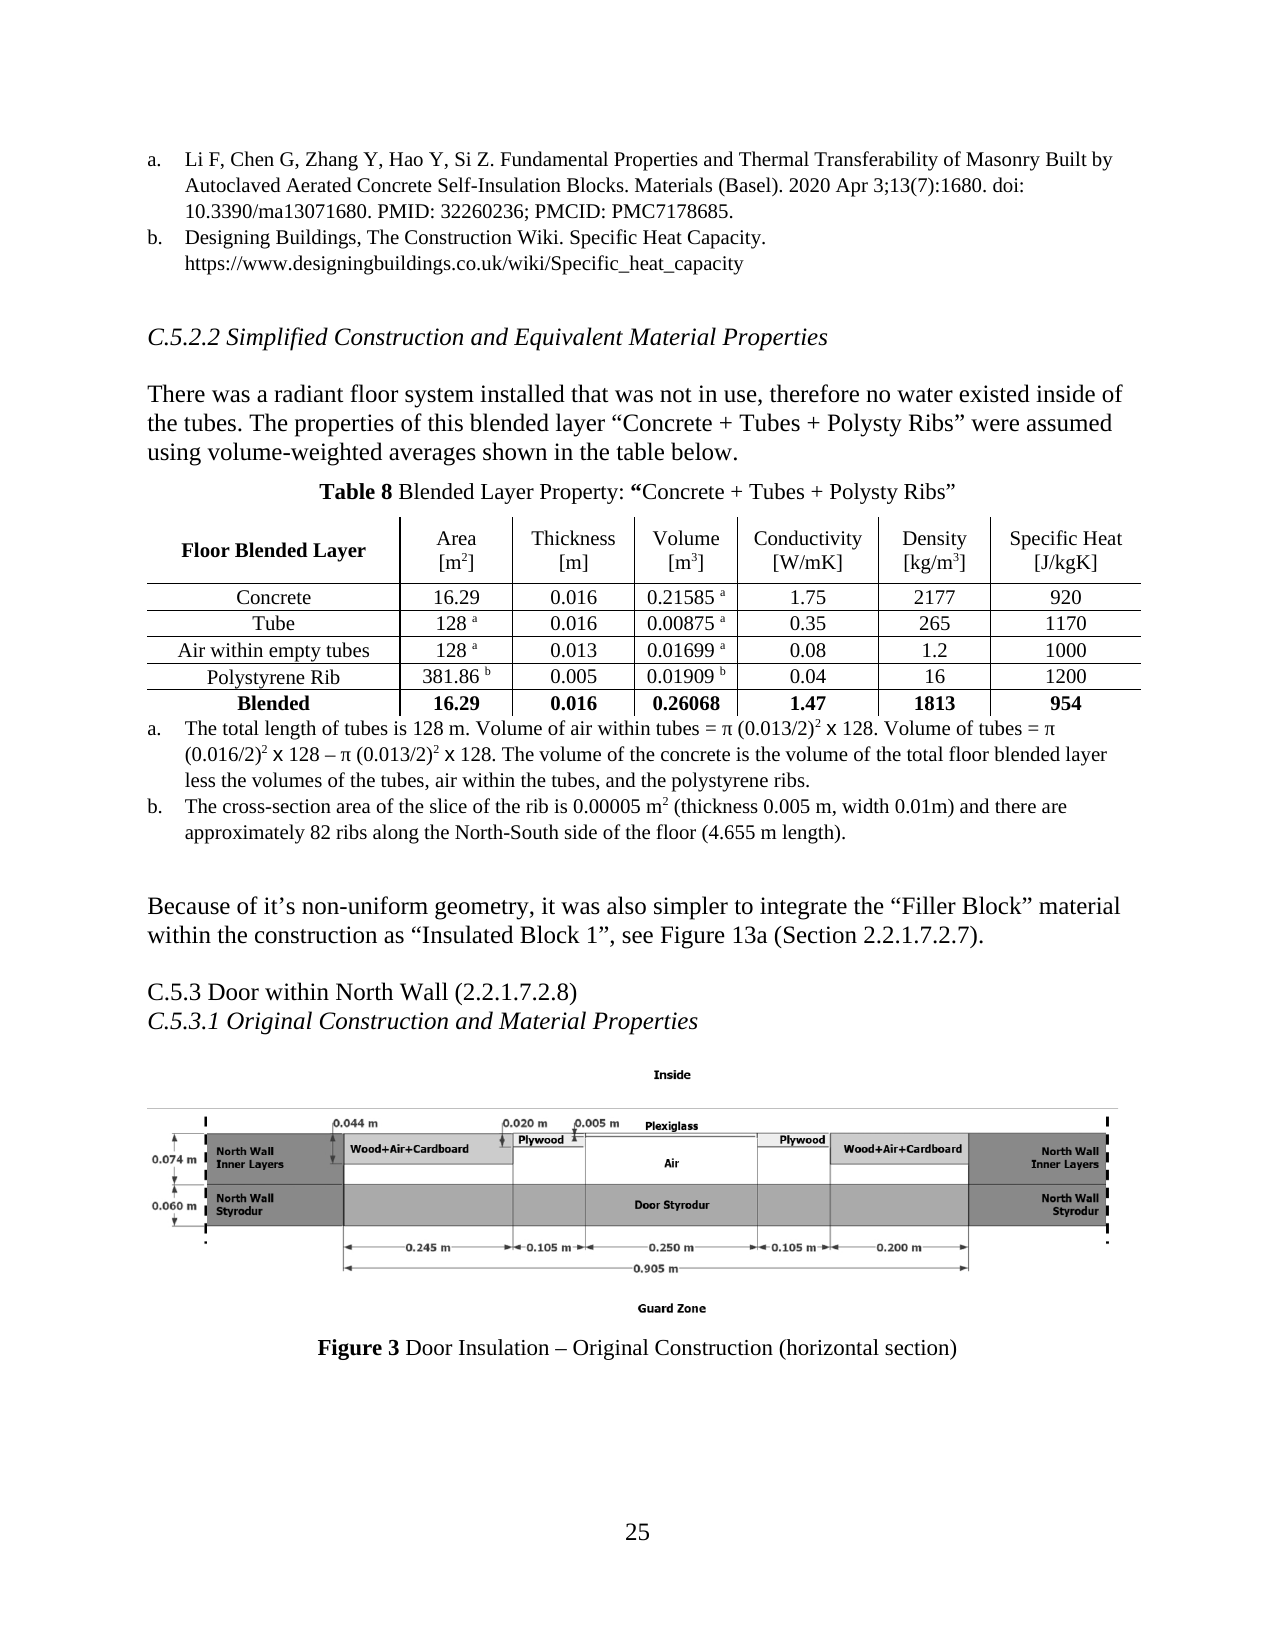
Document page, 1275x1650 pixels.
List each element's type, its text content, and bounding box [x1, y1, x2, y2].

table_cell 0.08 [738, 637, 878, 663]
table_cell 1.47 [738, 690, 878, 716]
table_cell 0.04 [738, 664, 878, 689]
table_cell 0.01699 a [635, 637, 737, 663]
table_cell Polystyrene Rib [147, 664, 399, 689]
text C.5.2.2 Simplified Construction and Equivalent Material Properties [147, 322, 1128, 351]
text Because of it’s non-uniform geometry, it was also simpler to integrate the “Filler Block” material within the construction as “Insulated Block 1”, see Figure 13a (Section 2.2.1.7.2.7). [147, 891, 1128, 949]
table_cell Blended [147, 690, 399, 716]
table_header Floor Blended Layer [147, 517, 399, 583]
text There was a radiant floor system installed that was not in use, therefore no water existed inside of the tubes. The properties of this blended layer “Concrete + Tubes + Polysty Ribs” were assumed using volume-weighted averages shown in the table below. [147, 379, 1128, 466]
table_cell 1200 [991, 664, 1141, 689]
text C.5.3.1 Original Construction and Material Properties [147, 1006, 1128, 1035]
table_cell 128 a [401, 611, 512, 636]
table_header Conductivity [W/mK] [738, 517, 878, 583]
list Designing Buildings, The Construction Wiki. Specific Heat Capacity. https://www.designingbuildings.co.uk/wiki/Specific_heat_capacity [147, 225, 1128, 275]
table_cell 1170 [991, 611, 1141, 636]
table_cell 0.35 [738, 611, 878, 636]
table_cell Concrete [147, 584, 399, 609]
text Table 8 Blended Layer Property: “Concrete + Tubes + Polysty Ribs” [147, 478, 1128, 505]
table_cell 16.29 [401, 690, 512, 716]
table_cell 920 [991, 584, 1141, 609]
table_cell 1.2 [879, 637, 990, 663]
table_cell 265 [879, 611, 990, 636]
list The total length of tubes is 128 m. Volume of air within tubes = π (0.013/2)2 x 128. Volume of tubes = π (0.016/2)2 x 128 – π (0.013/2)2 x 128. The volume of the concrete is the volume of the total floor blended layer less the volumes of the tubes, air within the tubes, and the polystyrene ribs. [147, 716, 1128, 792]
list The cross-section area of the slice of the rib is 0.00005 m2 (thickness 0.005 m, width 0.01m) and there are approximately 82 ribs along the North-South side of the floor (4.655 m length). [147, 794, 1128, 844]
table_cell Tube [147, 611, 399, 636]
table_cell Air within empty tubes [147, 637, 399, 663]
table_cell 1813 [879, 690, 990, 716]
table_cell 0.013 [513, 637, 634, 663]
picture [147, 1063, 1119, 1322]
table_cell 0.016 [513, 584, 634, 609]
list Li F, Chen G, Zhang Y, Hao Y, Si Z. Fundamental Properties and Thermal Transferability of Masonry Built by Autoclaved Aerated Concrete Self-Insulation Blocks. Materials (Basel). 2020 Apr 3;13(7):1680. doi: 10.3390/ma13071680. PMID: 32260236; PMCID: PMC7178685. [147, 147, 1128, 223]
table_cell 1.75 [738, 584, 878, 609]
table_cell 0.01909 b [635, 664, 737, 689]
table_cell 1000 [991, 637, 1141, 663]
table_cell 0.016 [513, 690, 634, 716]
table_cell 0.21585 a [635, 584, 737, 609]
table_header Volume [m3] [635, 517, 737, 583]
table_header Area [m2] [401, 517, 512, 583]
table_cell 128 a [401, 637, 512, 663]
table_cell 0.26068 [635, 690, 737, 716]
table_header Specific Heat [J/kgK] [991, 517, 1141, 583]
table_cell 381.86 b [401, 664, 512, 689]
table_cell 0.00875 a [635, 611, 737, 636]
table_cell 954 [991, 690, 1141, 716]
table_header Density [kg/m3] [879, 517, 990, 583]
table_cell 16 [879, 664, 990, 689]
table_cell 16.29 [401, 584, 512, 609]
table_cell 0.016 [513, 611, 634, 636]
table_cell 2177 [879, 584, 990, 609]
table_cell 0.005 [513, 664, 634, 689]
text C.5.3 Door within North Wall (2.2.1.7.2.8) [147, 977, 1128, 1006]
table_header Thickness [m] [513, 517, 634, 583]
text Figure 3 Door Insulation – Original Construction (horizontal section) [147, 1334, 1128, 1361]
